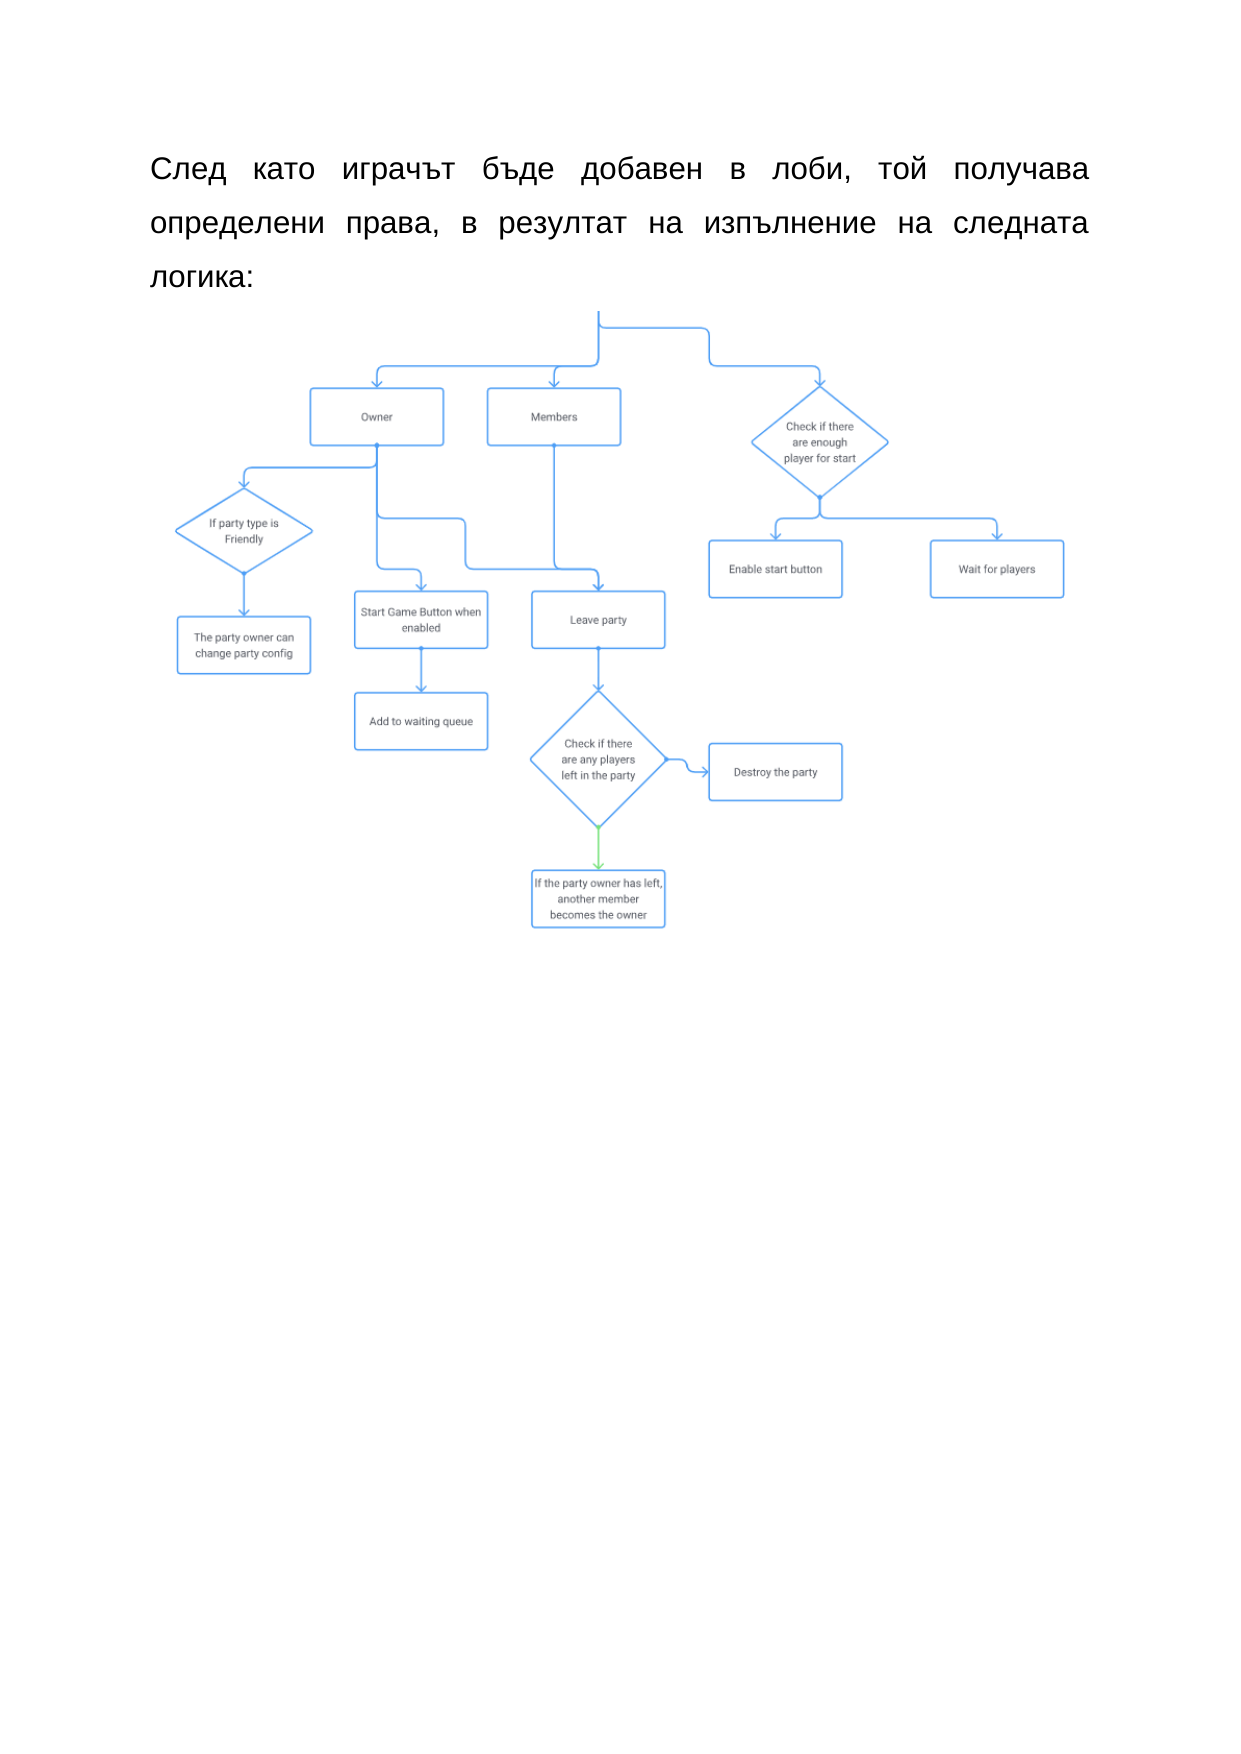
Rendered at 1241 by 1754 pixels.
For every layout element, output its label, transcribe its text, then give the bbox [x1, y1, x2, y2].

text След като играчът бъде добавен в лоби, той получава определени права, в резултат на изпълнение на следната логика: [150, 150, 1090, 294]
picture [150, 311, 1091, 939]
